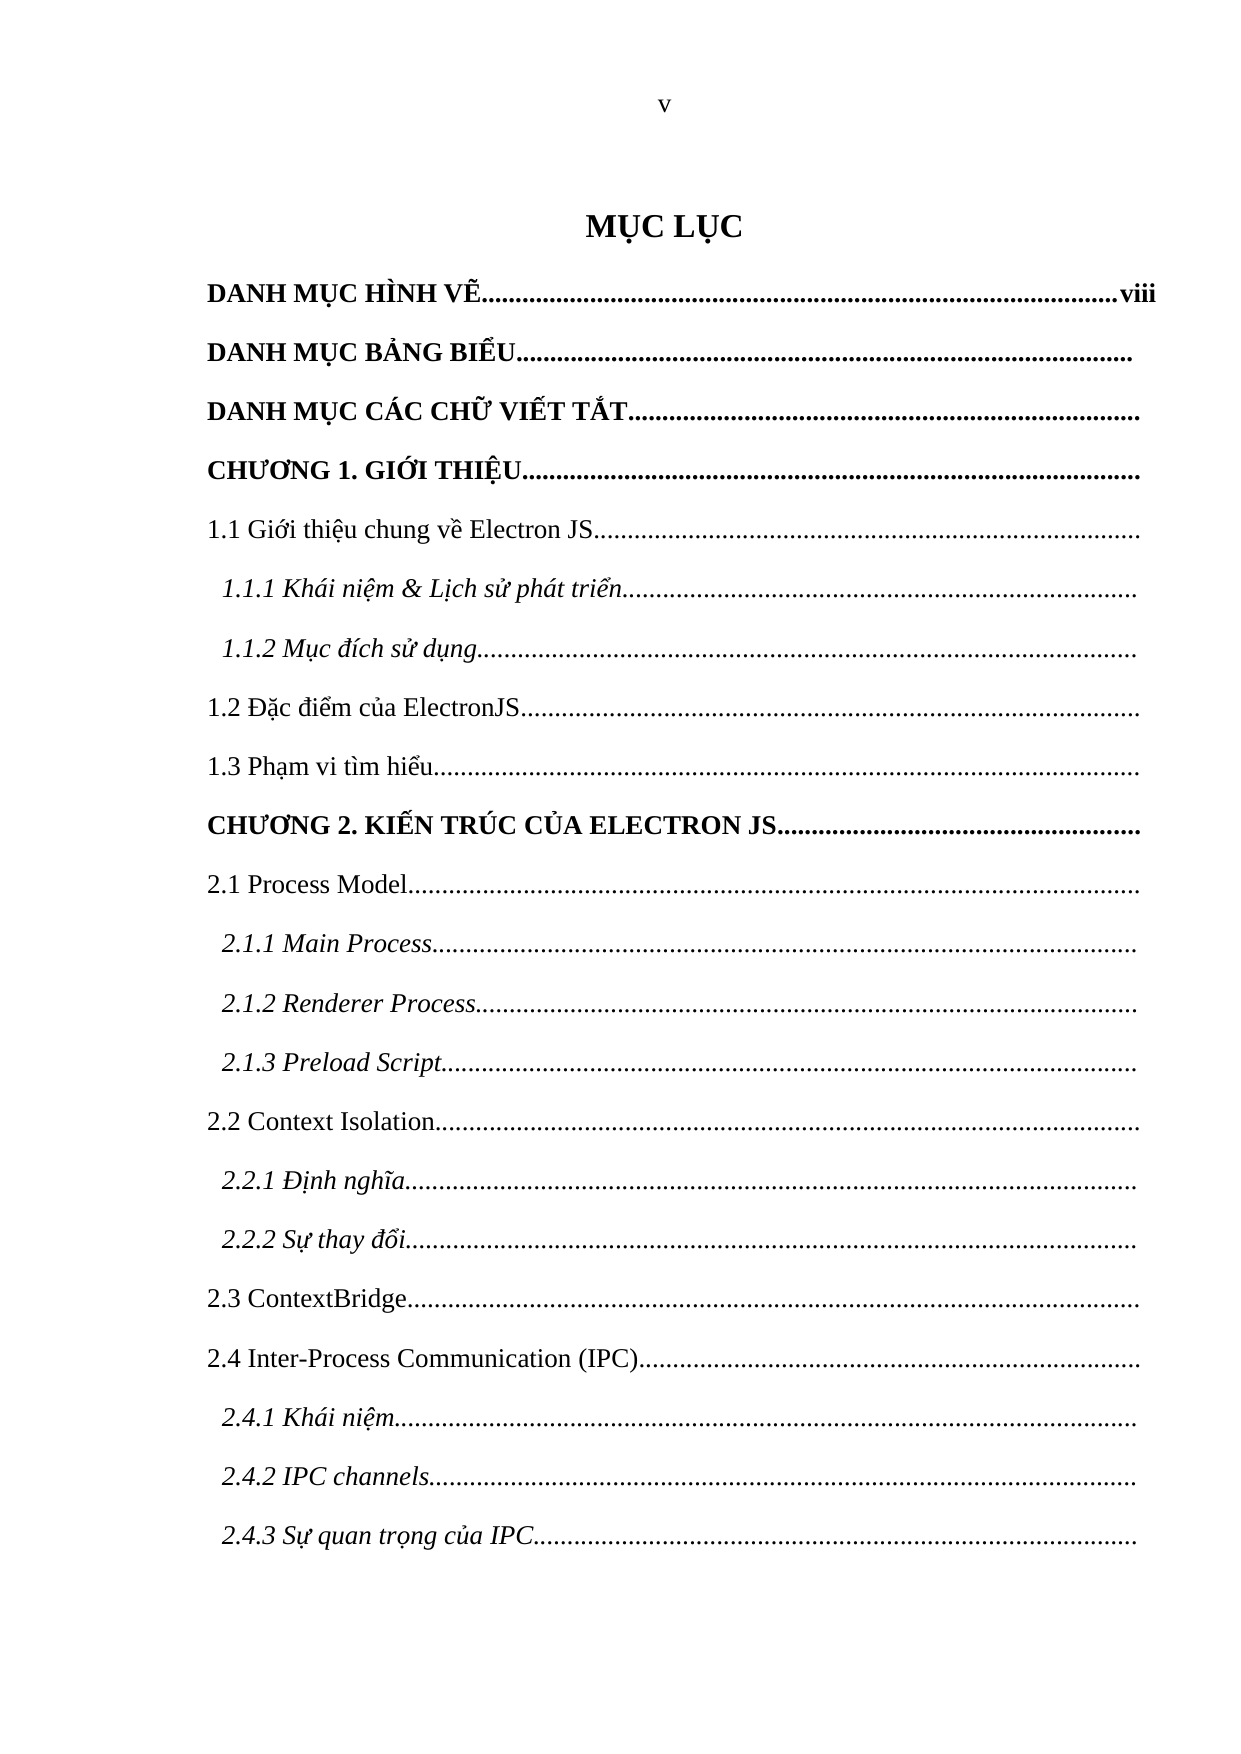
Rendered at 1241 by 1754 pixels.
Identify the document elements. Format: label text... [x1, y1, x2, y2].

text 2.2.2 Sự thay đổi 5 [222, 1223, 1122, 1254]
text MỤC LỤC [207, 207, 1122, 245]
text 1.1.2 Mục đích sử dụng 1 [222, 632, 1122, 663]
text 2.4.1 Khái niệm 7 [222, 1401, 1122, 1432]
text 2.3 ContextBridge 7 [207, 1283, 1122, 1314]
text DANH MỤC CÁC CHỮ VIẾT TẮT x [207, 395, 1122, 426]
text 2.1.2 Renderer Process 3 [222, 987, 1122, 1018]
text 2.4 Inter-Process Communication (IPC) 7 [207, 1342, 1122, 1373]
text 2.1.1 Main Process 3 [222, 928, 1122, 959]
text 1.2 Đặc điểm của ElectronJS 1 [207, 691, 1122, 722]
text 2.2.1 Định nghĩa 4 [222, 1164, 1122, 1195]
text 1.1.1 Khái niệm & Lịch sử phát triển 1 [222, 573, 1122, 604]
text CHƯƠNG 2. KIẾN TRÚC CỦA ELECTRON JS 3 [207, 809, 1122, 840]
text 2.4.2 IPC channels 7 [222, 1460, 1122, 1491]
text DANH MỤC HÌNH VẼ viii [207, 277, 1122, 308]
text 2.4.3 Sự quan trọng của IPC 8 [222, 1519, 1122, 1550]
text CHƯƠNG 1. GIỚI THIỆU 1 [207, 454, 1122, 485]
text 1.1 Giới thiệu chung về Electron JS 1 [207, 513, 1122, 544]
text 2.1.3 Preload Script 3 [222, 1046, 1122, 1077]
text 2.1 Process Model 3 [207, 868, 1122, 899]
text 2.2 Context Isolation 4 [207, 1105, 1122, 1136]
text DANH MỤC BẢNG BIỂU ix [207, 336, 1122, 367]
text 1.3 Phạm vi tìm hiểu 2 [207, 750, 1122, 781]
